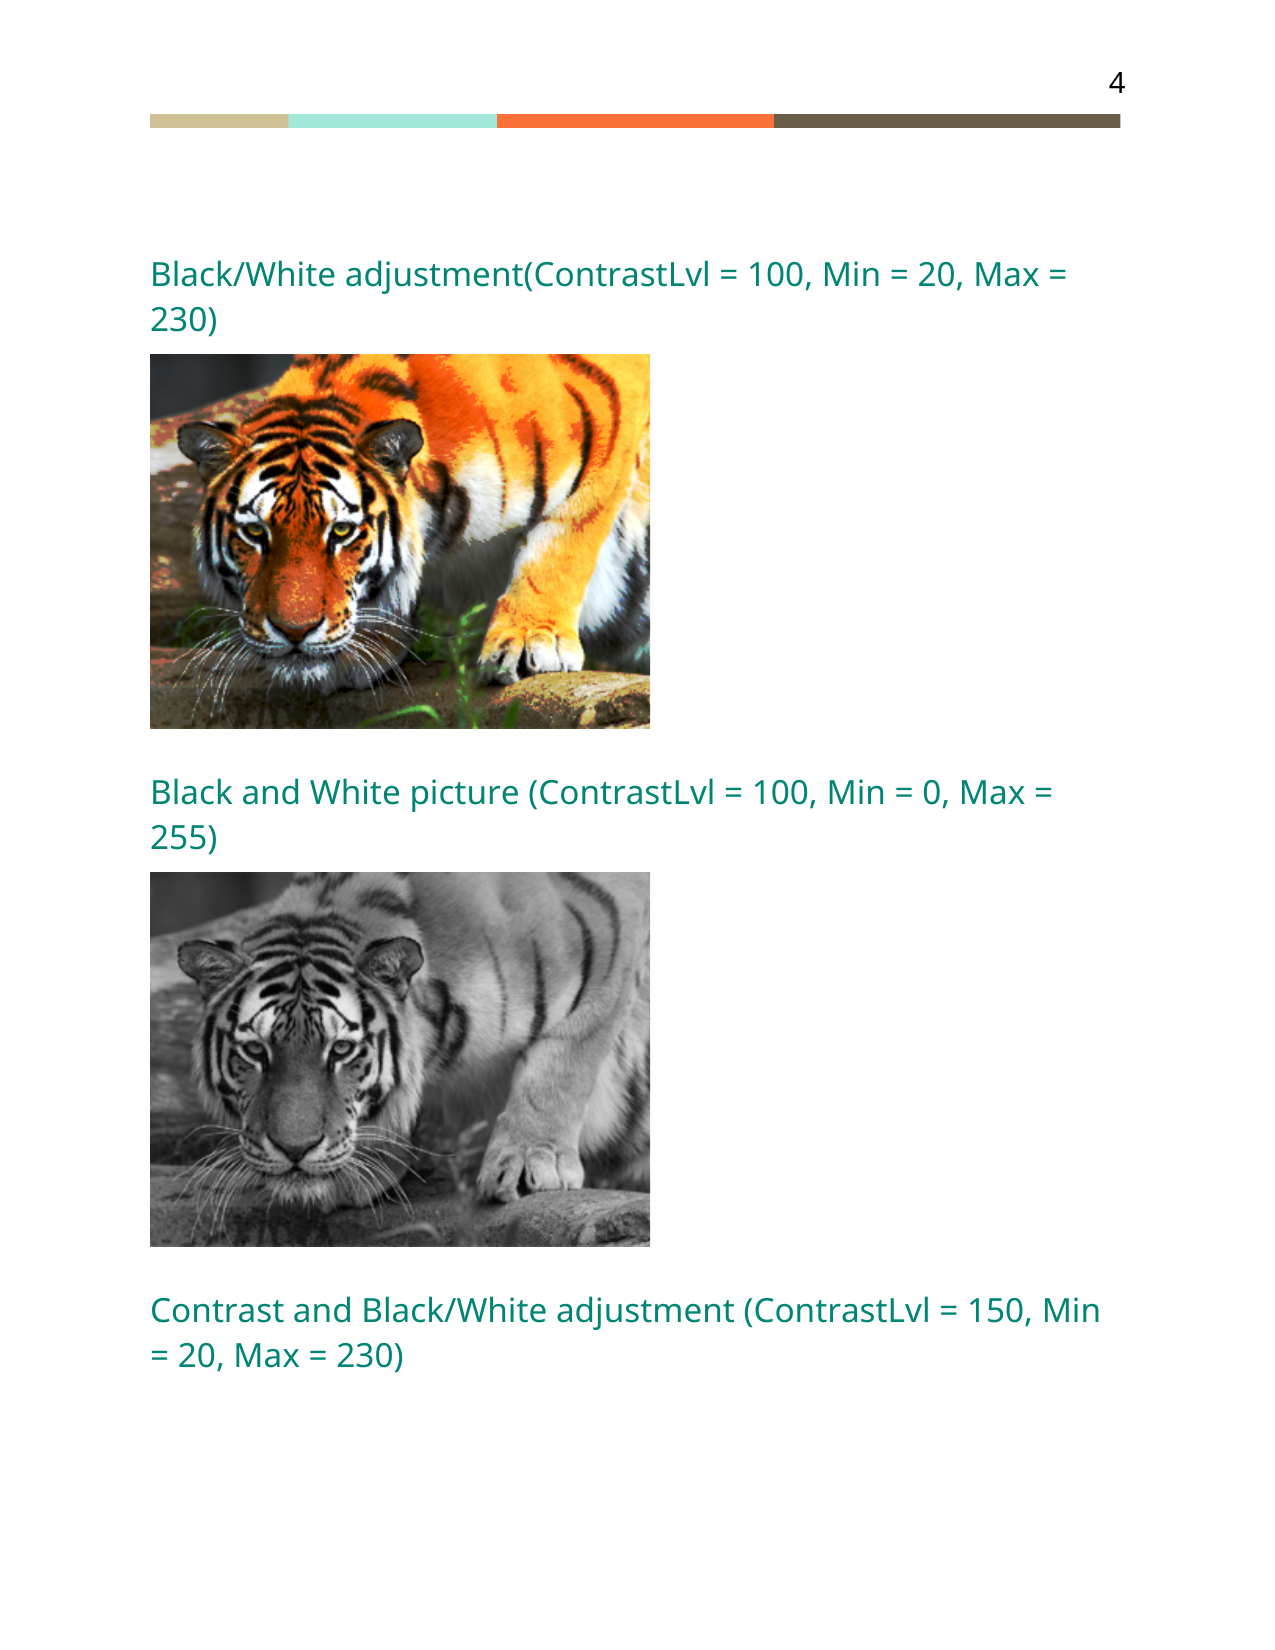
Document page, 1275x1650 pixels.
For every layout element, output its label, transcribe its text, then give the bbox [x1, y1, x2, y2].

picture [150, 354, 650, 729]
picture [150, 114, 1121, 128]
subtitle Black and White picture (ContrastLvl = 100, Min = 0, Max = 255) [150, 769, 1125, 859]
subtitle Black/White adjustment(ContrastLvl = 100, Min = 20, Max = 230) [150, 251, 1125, 342]
subtitle Contrast and Black/White adjustment (ContrastLvl = 150, Min = 20, Max = 230) [150, 1287, 1125, 1377]
picture [150, 872, 650, 1247]
